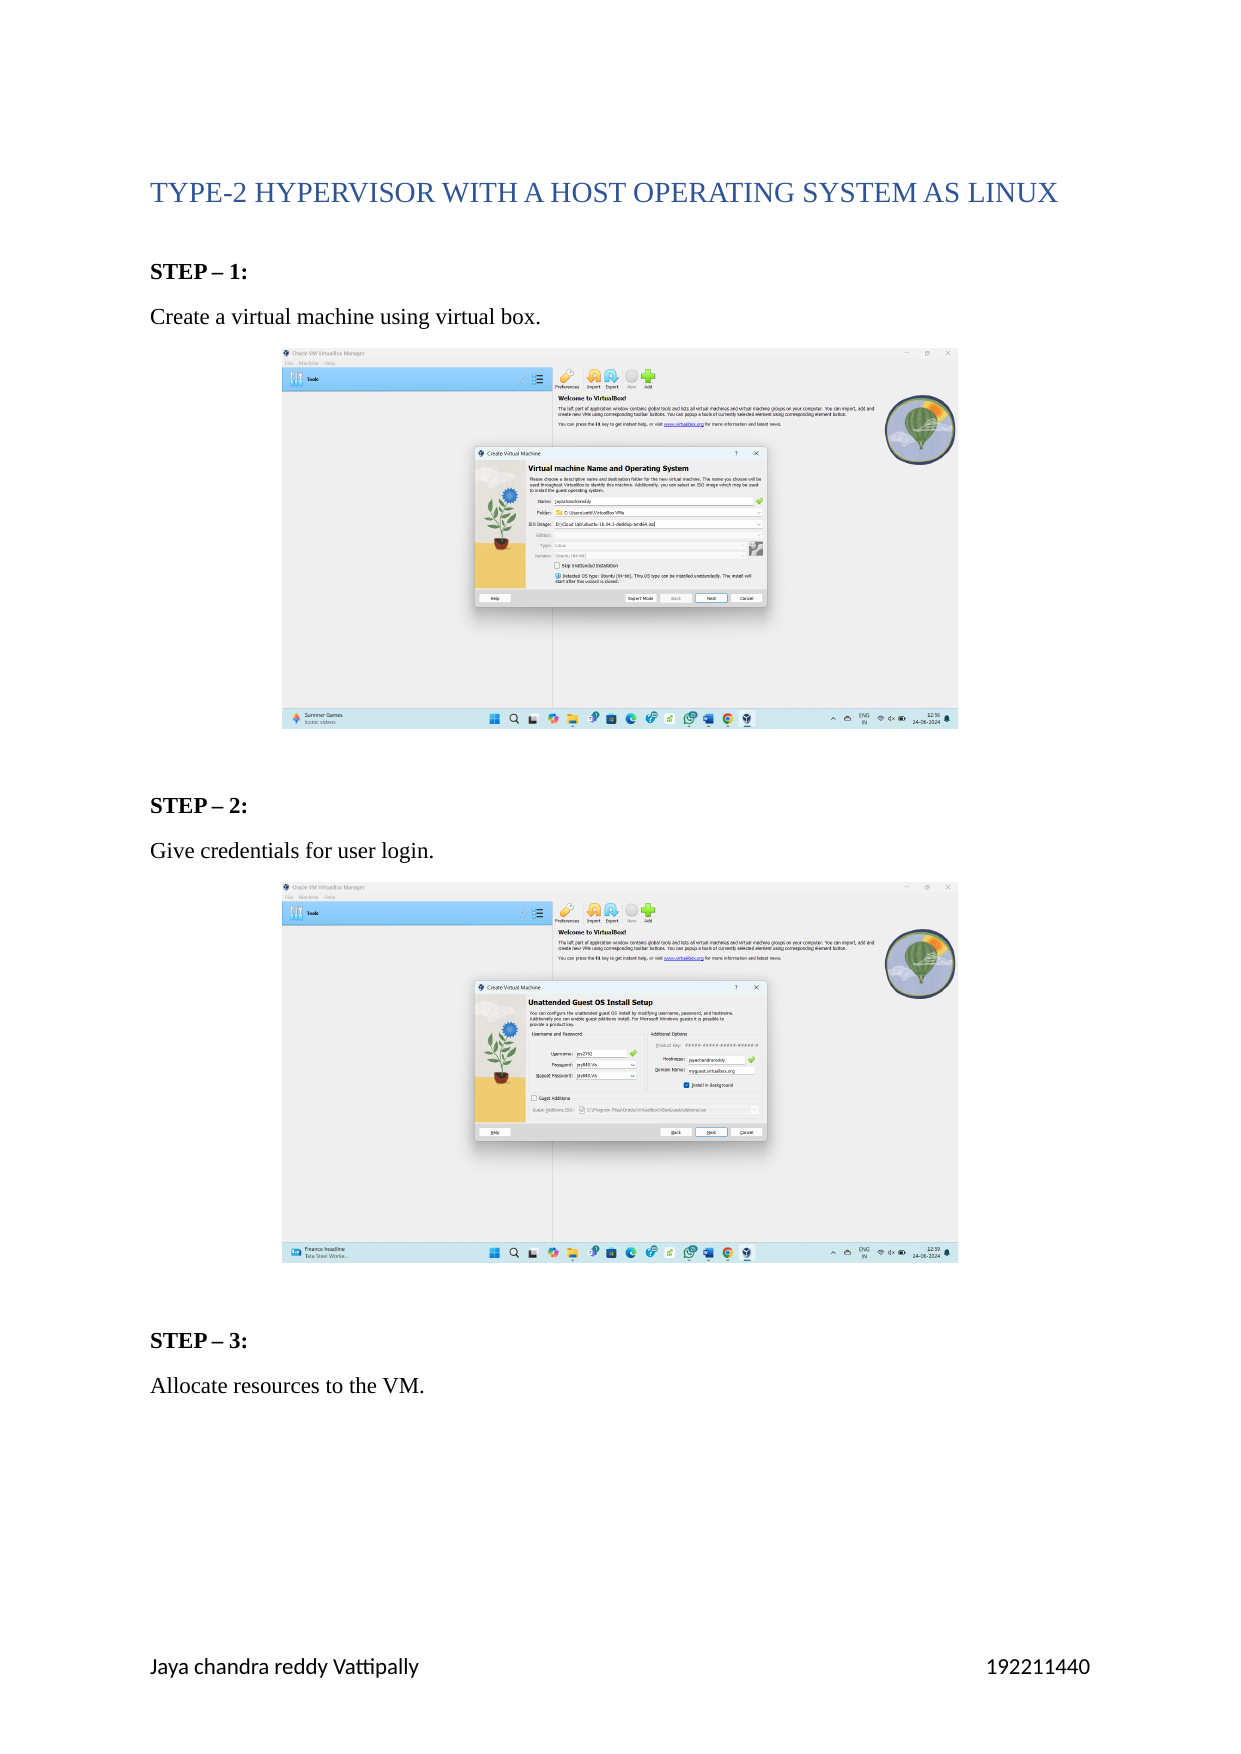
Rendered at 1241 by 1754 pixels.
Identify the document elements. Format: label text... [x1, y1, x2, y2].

text STEP – 2: [150, 792, 1090, 819]
picture [282, 348, 959, 729]
picture [282, 882, 959, 1263]
text STEP – 1: [150, 258, 1090, 284]
subtitle TYPE-2 HYPERVISOR WITH A HOST OPERATING SYSTEM AS LINUX [150, 175, 1090, 208]
text Allocate resources to the VM. [150, 1372, 1090, 1398]
text Create a virtual machine using virtual box. [150, 303, 1090, 329]
text STEP – 3: [150, 1327, 1090, 1353]
text Give credentials for user login. [150, 838, 1090, 864]
